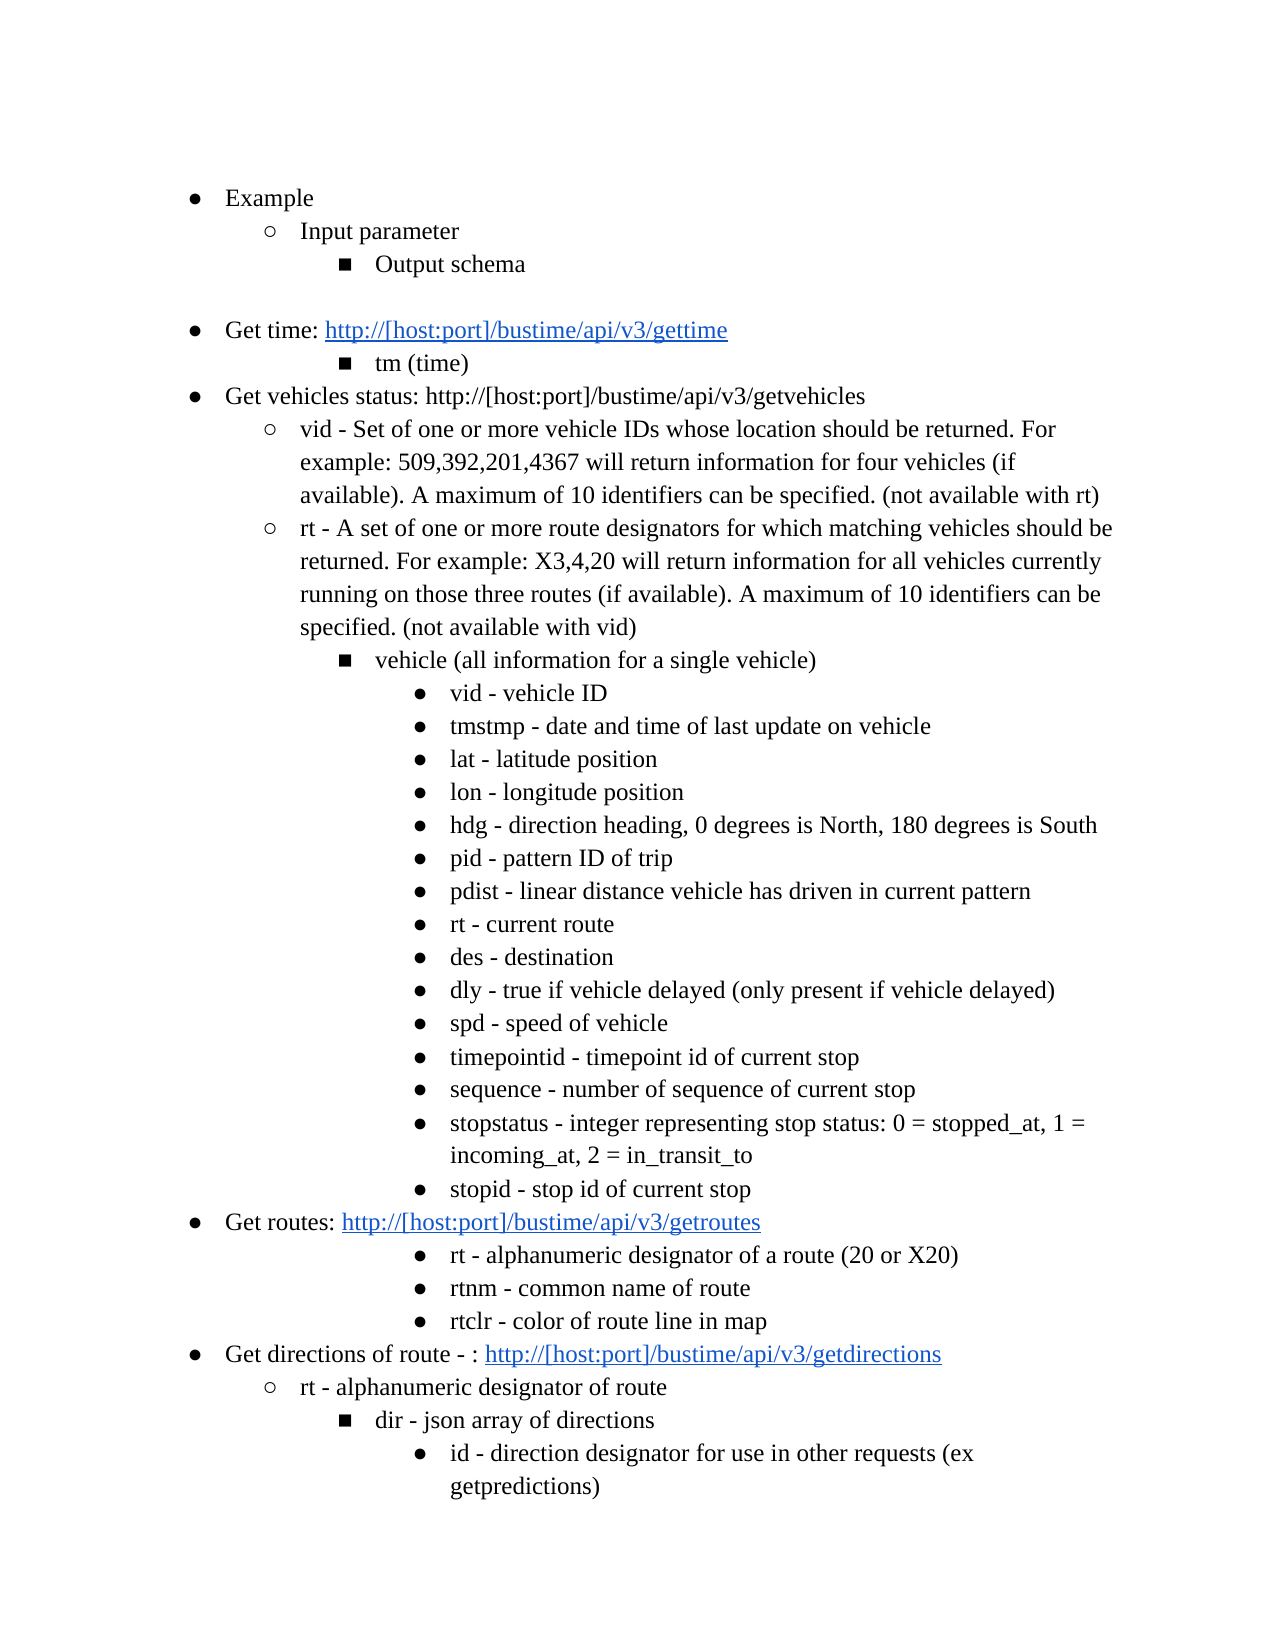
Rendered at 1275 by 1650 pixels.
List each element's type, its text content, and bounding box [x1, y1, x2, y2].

list rtnm - common name of route [412, 1273, 1125, 1301]
list Get directions of route - : http://[host:port]/bustime/api/v3/getdirections [187, 1339, 1125, 1367]
list Get routes: http://[host:port]/bustime/api/v3/getroutes [187, 1207, 1125, 1235]
list Example [187, 183, 1125, 212]
list vid - vehicle ID [412, 678, 1125, 707]
list timepointid - timepoint id of current stop [412, 1042, 1125, 1070]
list stopstatus - integer representing stop status: 0 = stopped_at, 1 = incoming_at, 2 = in_transit_to [412, 1108, 1125, 1169]
list Get time: http://[host:port]/bustime/api/v3/gettime [187, 315, 1125, 344]
list dly - true if vehicle delayed (only present if vehicle delayed) [412, 976, 1125, 1004]
list Get vehicles status: http://[host:port]/bustime/api/v3/getvehicles [187, 381, 1125, 410]
list pdist - linear distance vehicle has driven in current pattern [412, 876, 1125, 905]
list lon - longitude position [412, 777, 1125, 806]
list rt - alphanumeric designator of route [262, 1372, 1125, 1401]
list des - destination [412, 942, 1125, 971]
list tmstmp - date and time of last update on vehicle [412, 711, 1125, 740]
list vehicle (all information for a single vehicle) [337, 645, 1125, 674]
list sequence - number of sequence of current stop [412, 1074, 1125, 1103]
list lat - latitude position [412, 744, 1125, 773]
list vid - Set of one or more vehicle IDs whose location should be returned. For example: 509,392,201,4367 will return information for four vehicles (if available). A maximum of 10 identifiers can be specified. (not available with rt) [262, 414, 1125, 509]
list spd - speed of vehicle [412, 1008, 1125, 1037]
list rt - A set of one or more route designators for which matching vehicles should be returned. For example: X3,4,20 will return information for all vehicles currently running on those three routes (if available). A maximum of 10 identifiers can be specified. (not available with vid) [262, 513, 1125, 641]
list Output schema [337, 249, 1125, 278]
list rtclr - color of route line in map [412, 1306, 1125, 1334]
list id - direction designator for use in other requests (ex getpredictions) [412, 1438, 1125, 1499]
list pid - pattern ID of trip [412, 843, 1125, 872]
list stopid - stop id of current stop [412, 1174, 1125, 1202]
list tm (time) [337, 348, 1125, 377]
list rt - alphanumeric designator of a route (20 or X20) [412, 1240, 1125, 1268]
list hdg - direction heading, 0 degrees is North, 180 degrees is South [412, 810, 1125, 839]
list rt - current route [412, 909, 1125, 938]
list dir - json array of directions [337, 1405, 1125, 1433]
list Input parameter [262, 216, 1125, 245]
